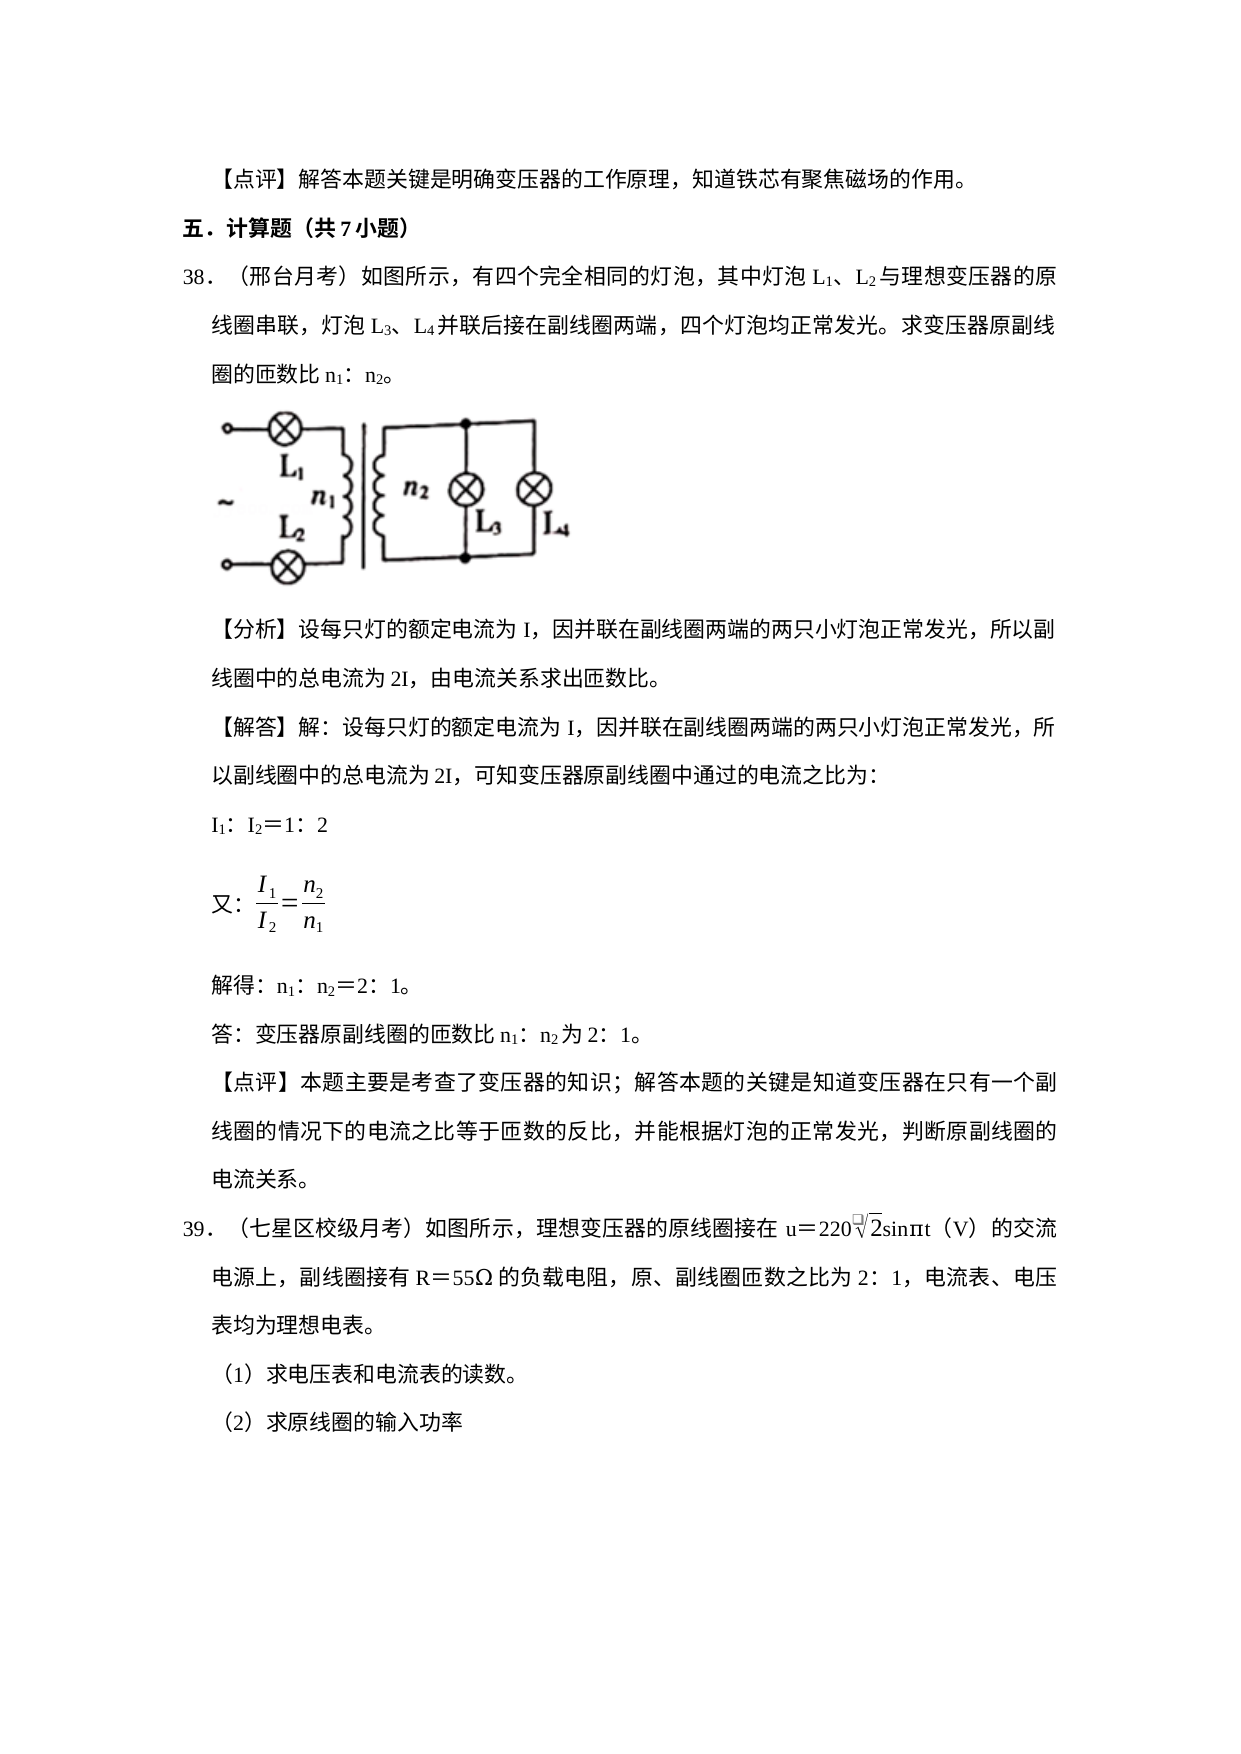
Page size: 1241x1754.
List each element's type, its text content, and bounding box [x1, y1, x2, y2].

text I1：I2＝1：2 [211, 806, 1058, 839]
text 五．计算题（共7小题） [183, 210, 1058, 243]
text 【点评】本题主要是考查了变压器的知识；解答本题的关键是知道变压器在只有一个副线圈的情况下的电流之比等于匝数的反比，并能根据灯泡的正常发光，判断原副线圈的电流关系。 [211, 1064, 1058, 1194]
text 【解答】解：设每只灯的额定电流为I，因并联在副线圈两端的两只小灯泡正常发光，所以副线圈中的总电流为2I，可知变压器原副线圈中通过的电流之比为： [211, 709, 1058, 790]
text 39．（七星区校级月考）如图所示，理想变压器的原线圈接在u＝220sinπt（V）的交流电源上，副线圈接有R＝55Ω的负载电阻，原、副线圈匝数之比为2：1，电流表、电压表均为理想电表。 [183, 1210, 1058, 1340]
text 又： [211, 854, 1058, 952]
text 【点评】解答本题关键是明确变压器的工作原理，知道铁芯有聚焦磁场的作用。 [211, 162, 1058, 194]
text 38．（邢台月考）如图所示，有四个完全相同的灯泡，其中灯泡L1、L2与理想变压器的原线圈串联，灯泡L3、L4并联后接在副线圈两端，四个灯泡均正常发光。求变压器原副线圈的匝数比n1：n2。 [183, 259, 1058, 389]
text 解得：n1：n2＝2：1。 [211, 968, 1058, 1000]
text 【分析】设每只灯的额定电流为I，因并联在副线圈两端的两只小灯泡正常发光，所以副线圈中的总电流为2I，由电流关系求出匝数比。 [211, 612, 1058, 693]
text （2）求原线圈的输入功率 [211, 1404, 1058, 1437]
text （1）求电压表和电流表的读数。 [211, 1356, 1058, 1389]
picture [211, 404, 575, 591]
text 答：变压器原副线圈的匝数比n1：n2为2：1。 [211, 1016, 1058, 1049]
